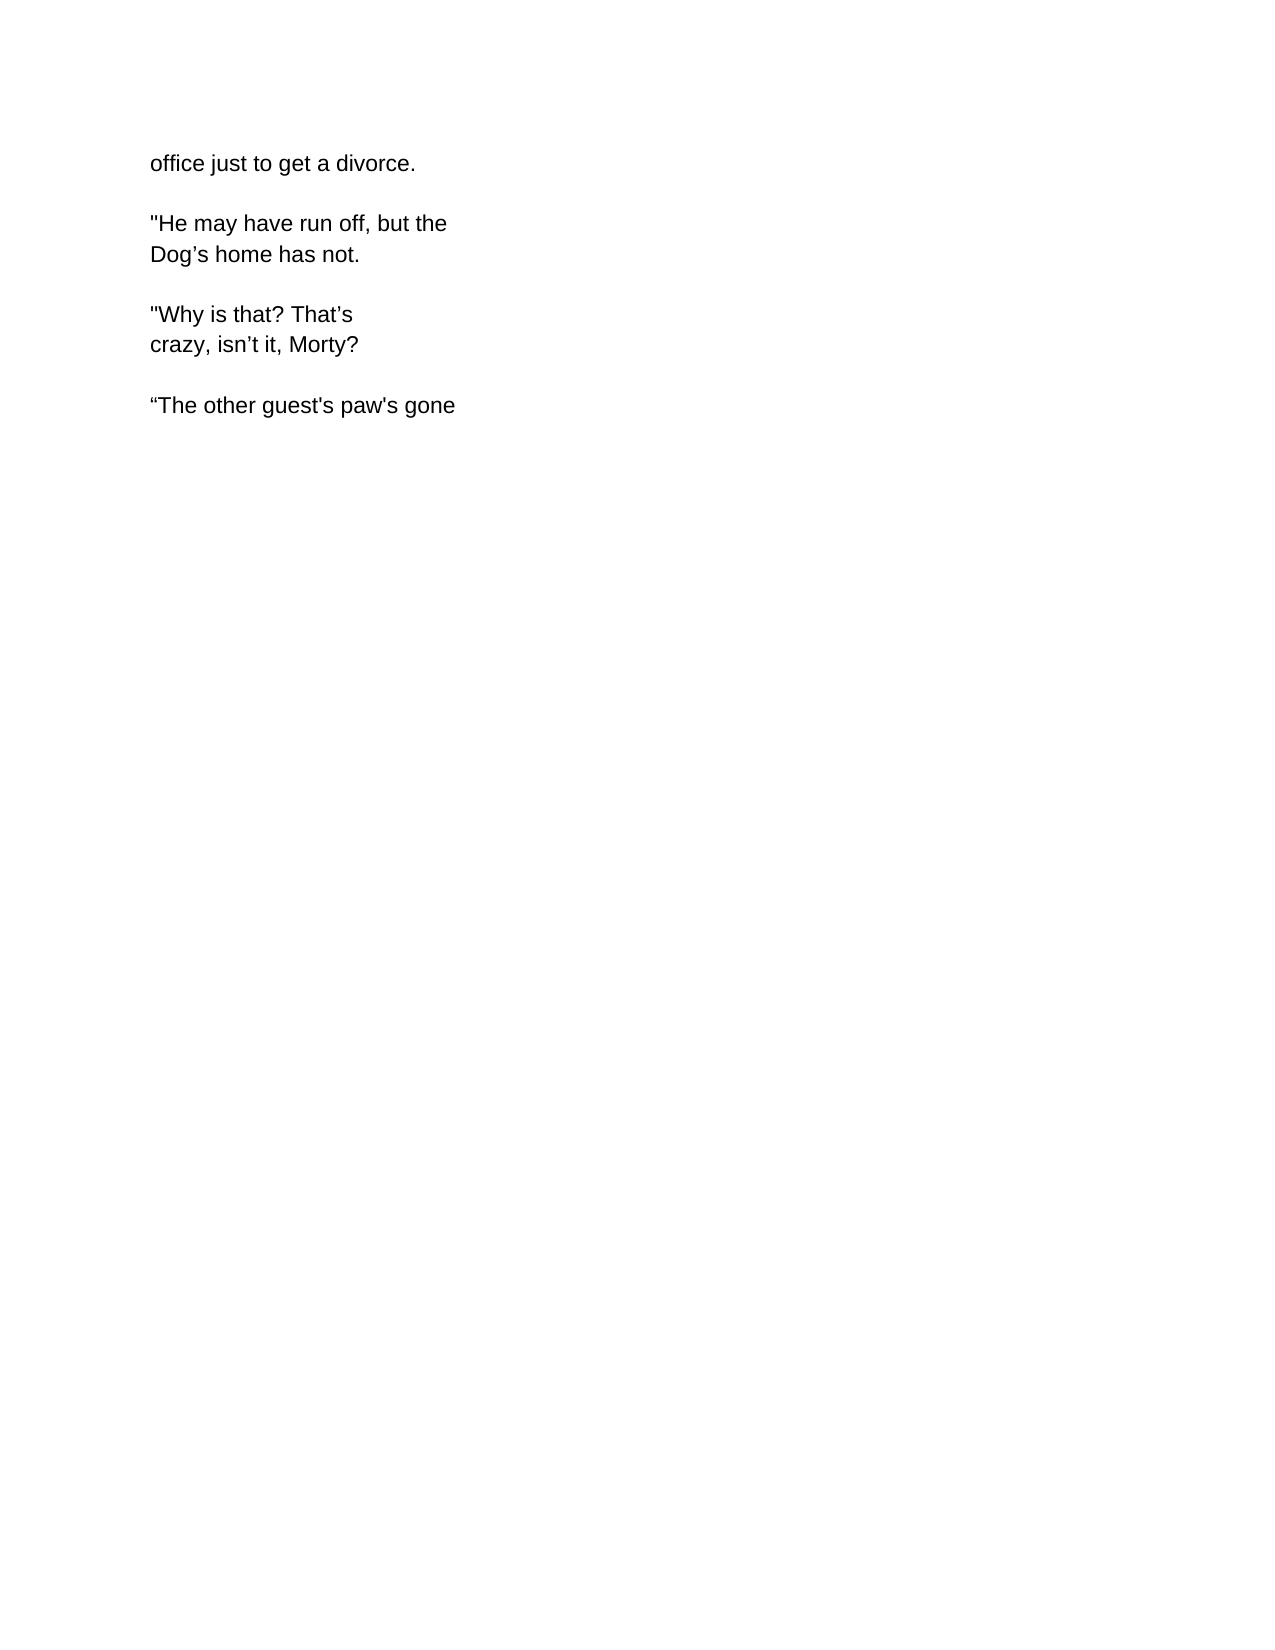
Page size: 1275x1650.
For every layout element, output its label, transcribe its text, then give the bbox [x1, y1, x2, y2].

text office just to get a divorce. [150, 150, 1125, 176]
text Dog’s home has not. [150, 241, 1125, 267]
text "He may have run off, but the [150, 210, 1125, 237]
text crazy, isn’t it, Morty? [150, 331, 1125, 358]
text “The other guest's paw's gone [150, 392, 1125, 418]
text "Why is that? That’s [150, 301, 1125, 327]
